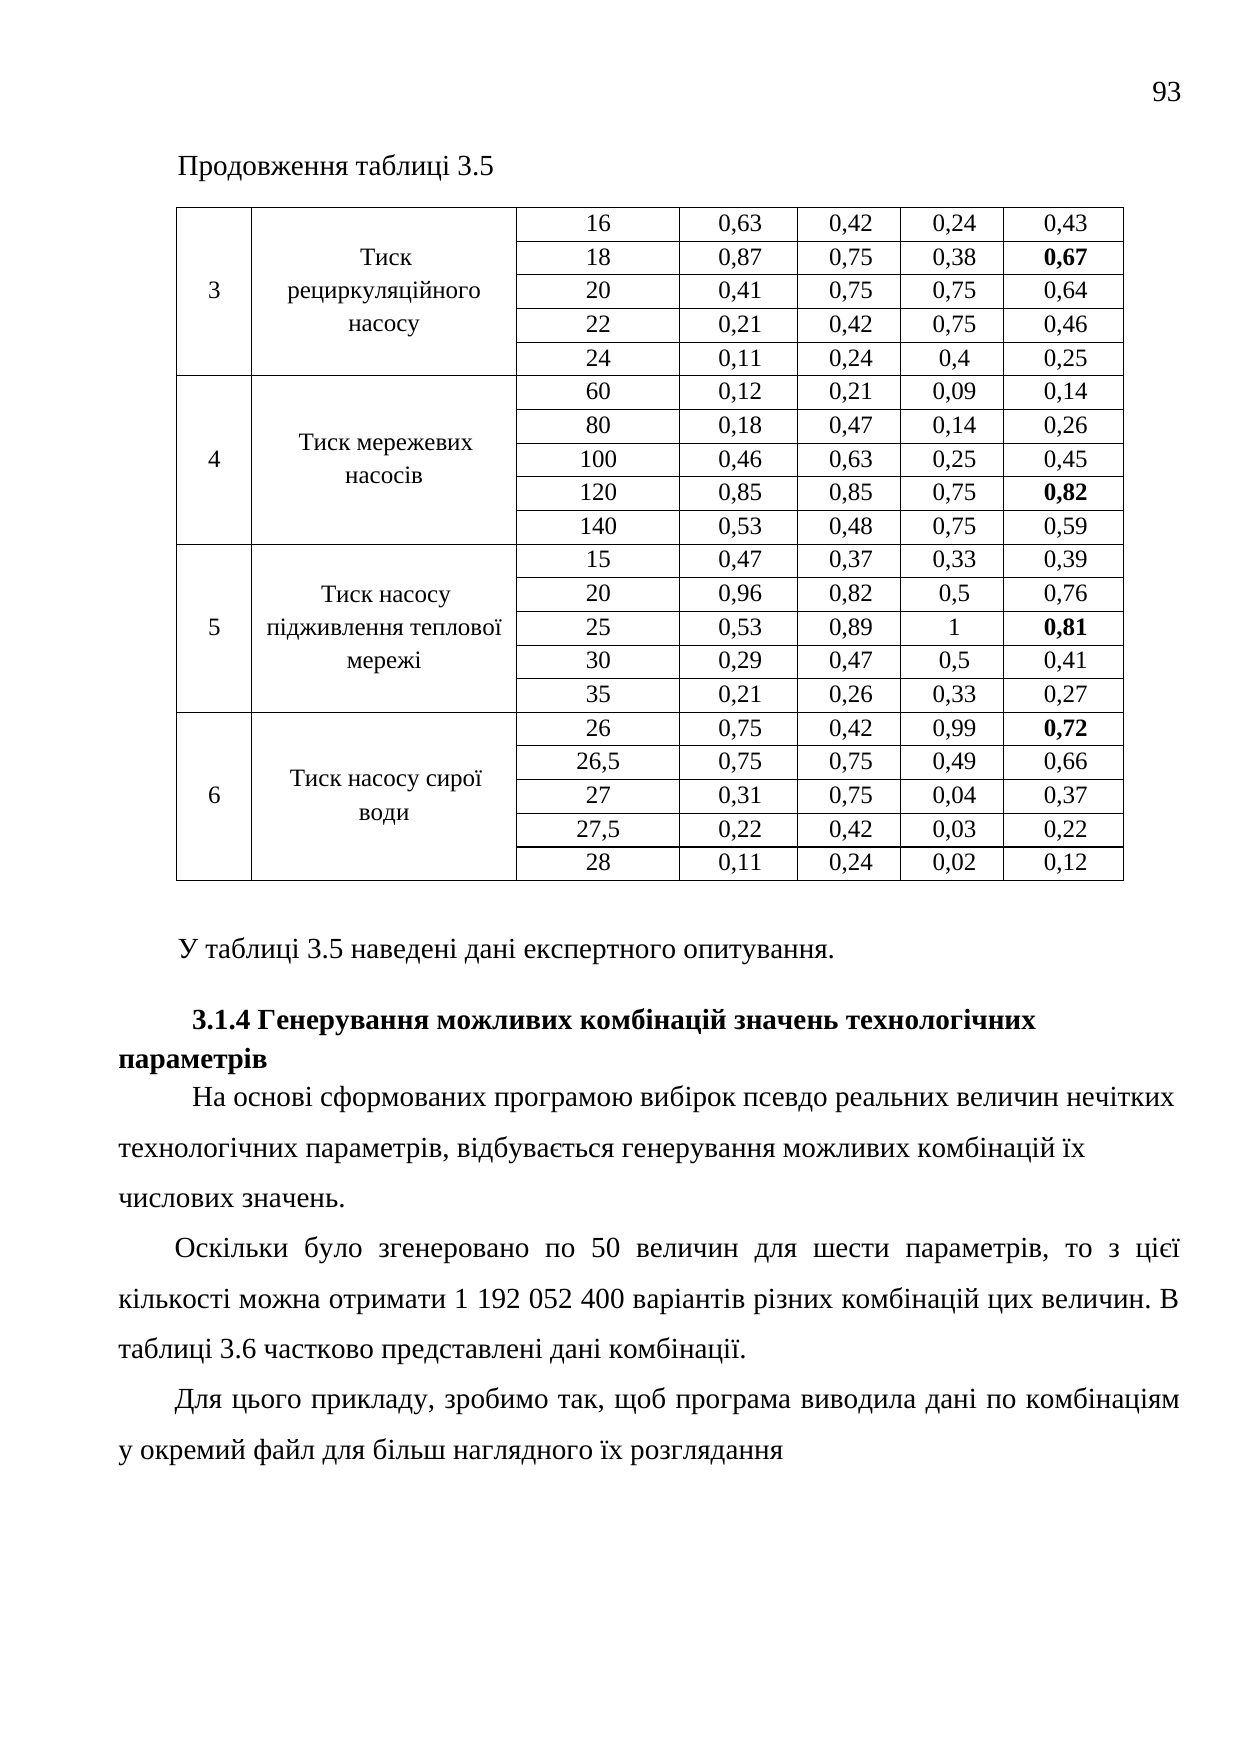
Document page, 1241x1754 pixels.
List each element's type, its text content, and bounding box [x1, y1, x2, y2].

table_cell 0,82 [798, 578, 900, 611]
table_header 0,43 [1004, 208, 1123, 241]
table_cell 0,11 [680, 343, 797, 375]
table_cell 0,75 [798, 780, 900, 813]
table_cell 0,31 [680, 780, 797, 813]
table_cell 0,38 [901, 242, 1003, 274]
table_cell 27 [517, 780, 679, 813]
table_cell 0,47 [680, 545, 797, 577]
table_cell 28 [517, 848, 679, 880]
table_cell 0,75 [901, 275, 1003, 308]
table_cell 0,75 [798, 275, 900, 308]
table_cell 0,24 [798, 343, 900, 375]
table_cell 0,24 [798, 848, 900, 880]
table_cell 0,67 [1004, 242, 1123, 274]
table_cell 0,75 [798, 242, 900, 274]
table_cell 5 [177, 545, 251, 712]
table_header 0,63 [680, 208, 797, 241]
table_cell 0,14 [901, 410, 1003, 443]
table_cell 0,64 [1004, 275, 1123, 308]
table_cell 1 [901, 612, 1003, 644]
text На основі сформованих програмою вибірок псевдо реальних величин нечітких технологічних параметрів, відбувається генерування можливих комбінацій їх числових значень. [118, 1079, 1181, 1214]
table_cell 0,22 [1004, 814, 1123, 846]
table_cell 0,04 [901, 780, 1003, 813]
table_cell 0,48 [798, 511, 900, 543]
table_cell 0,21 [798, 376, 900, 409]
table_cell 120 [517, 477, 679, 510]
table_cell 60 [517, 376, 679, 409]
text Оскільки було згенеровано по 50 величин для шести параметрів, то з цієї кількості можна отримати 1 192 052 400 варіантів різних комбінацій цих величин. В таблиці 3.6 частково представлені дані комбінації. [118, 1231, 1181, 1365]
table_cell 0,53 [680, 511, 797, 543]
table_cell 0,75 [680, 713, 797, 745]
table_cell 0,39 [1004, 545, 1123, 577]
table_cell 0,47 [798, 646, 900, 678]
table_cell 0,37 [798, 545, 900, 577]
table_cell 0,75 [680, 746, 797, 779]
table_cell 15 [517, 545, 679, 577]
table_header 3 [177, 208, 251, 375]
table_cell Тиск насосу сирої води [252, 713, 516, 880]
table_cell 0,89 [798, 612, 900, 644]
table_cell 0,47 [798, 410, 900, 443]
table_cell 0,42 [798, 309, 900, 342]
table_cell 0,59 [1004, 511, 1123, 543]
table_cell 0,53 [680, 612, 797, 644]
table_cell 0,42 [798, 713, 900, 745]
table_cell 0,45 [1004, 444, 1123, 476]
table_header Тиск рециркуляційного насосу [252, 208, 516, 375]
table_cell 0,41 [1004, 646, 1123, 678]
table_cell 0,85 [798, 477, 900, 510]
table_cell 0,75 [798, 746, 900, 779]
table_cell 0,4 [901, 343, 1003, 375]
table_cell 25 [517, 612, 679, 644]
text У таблиці 3.5 наведені дані експертного опитування. [118, 931, 1181, 965]
table_header 0,42 [798, 208, 900, 241]
table_cell 0,81 [1004, 612, 1123, 644]
table_cell 0,03 [901, 814, 1003, 846]
table_cell 26 [517, 713, 679, 745]
table_cell 0,75 [901, 309, 1003, 342]
table_cell 0,5 [901, 578, 1003, 611]
table_cell 0,82 [1004, 477, 1123, 510]
table_cell 0,41 [680, 275, 797, 308]
table_cell 0,29 [680, 646, 797, 678]
table_cell 0,09 [901, 376, 1003, 409]
table_cell 4 [177, 376, 251, 543]
table_cell 0,5 [901, 646, 1003, 678]
table_cell 20 [517, 578, 679, 611]
table_cell 0,63 [798, 444, 900, 476]
table_cell 0,12 [1004, 848, 1123, 880]
table_cell 0,12 [680, 376, 797, 409]
table_cell 0,33 [901, 545, 1003, 577]
table_cell 140 [517, 511, 679, 543]
table_cell 30 [517, 646, 679, 678]
table_cell 0,49 [901, 746, 1003, 779]
table_cell 20 [517, 275, 679, 308]
table_cell 24 [517, 343, 679, 375]
table_cell 26,5 [517, 746, 679, 779]
text Для цього прикладу, зробимо так, щоб програма виводила дані по комбінаціям у окремий файл для більш наглядного їх розглядання [118, 1381, 1181, 1465]
table_cell Тиск насосу підживлення теплової мережі [252, 545, 516, 712]
table_cell 0,27 [1004, 679, 1123, 712]
table_cell 0,21 [680, 679, 797, 712]
table_cell 0,72 [1004, 713, 1123, 745]
table_cell 0,87 [680, 242, 797, 274]
table_cell 0,46 [680, 444, 797, 476]
table_cell 0,46 [1004, 309, 1123, 342]
table_cell 22 [517, 309, 679, 342]
table_cell 18 [517, 242, 679, 274]
table_cell 0,75 [901, 511, 1003, 543]
table_cell 0,85 [680, 477, 797, 510]
table_cell 35 [517, 679, 679, 712]
table_cell 0,11 [680, 848, 797, 880]
table_cell 0,22 [680, 814, 797, 846]
table_cell 80 [517, 410, 679, 443]
table_cell 0,66 [1004, 746, 1123, 779]
table_cell 27,5 [517, 814, 679, 846]
table_cell 100 [517, 444, 679, 476]
table_cell 0,99 [901, 713, 1003, 745]
table_cell 0,25 [901, 444, 1003, 476]
subtitle 3.1.4 Генерування можливих комбінацій значень технологічних параметрів [118, 1002, 1181, 1074]
table_cell 6 [177, 713, 251, 880]
table_cell 0,25 [1004, 343, 1123, 375]
table_cell 0,26 [798, 679, 900, 712]
table_cell 0,96 [680, 578, 797, 611]
table_cell 0,26 [1004, 410, 1123, 443]
table_cell 0,37 [1004, 780, 1123, 813]
table_header 0,24 [901, 208, 1003, 241]
table_cell 0,18 [680, 410, 797, 443]
table_cell 0,33 [901, 679, 1003, 712]
table_cell 0,02 [901, 848, 1003, 880]
table_cell 0,14 [1004, 376, 1123, 409]
table_cell 0,75 [901, 477, 1003, 510]
text Продовження таблиці 3.5 [177, 148, 1181, 181]
table_cell 0,76 [1004, 578, 1123, 611]
table_header 16 [517, 208, 679, 241]
table_cell Тиск мережевих насосів [252, 376, 516, 543]
table_cell 0,21 [680, 309, 797, 342]
table_cell 0,42 [798, 814, 900, 846]
